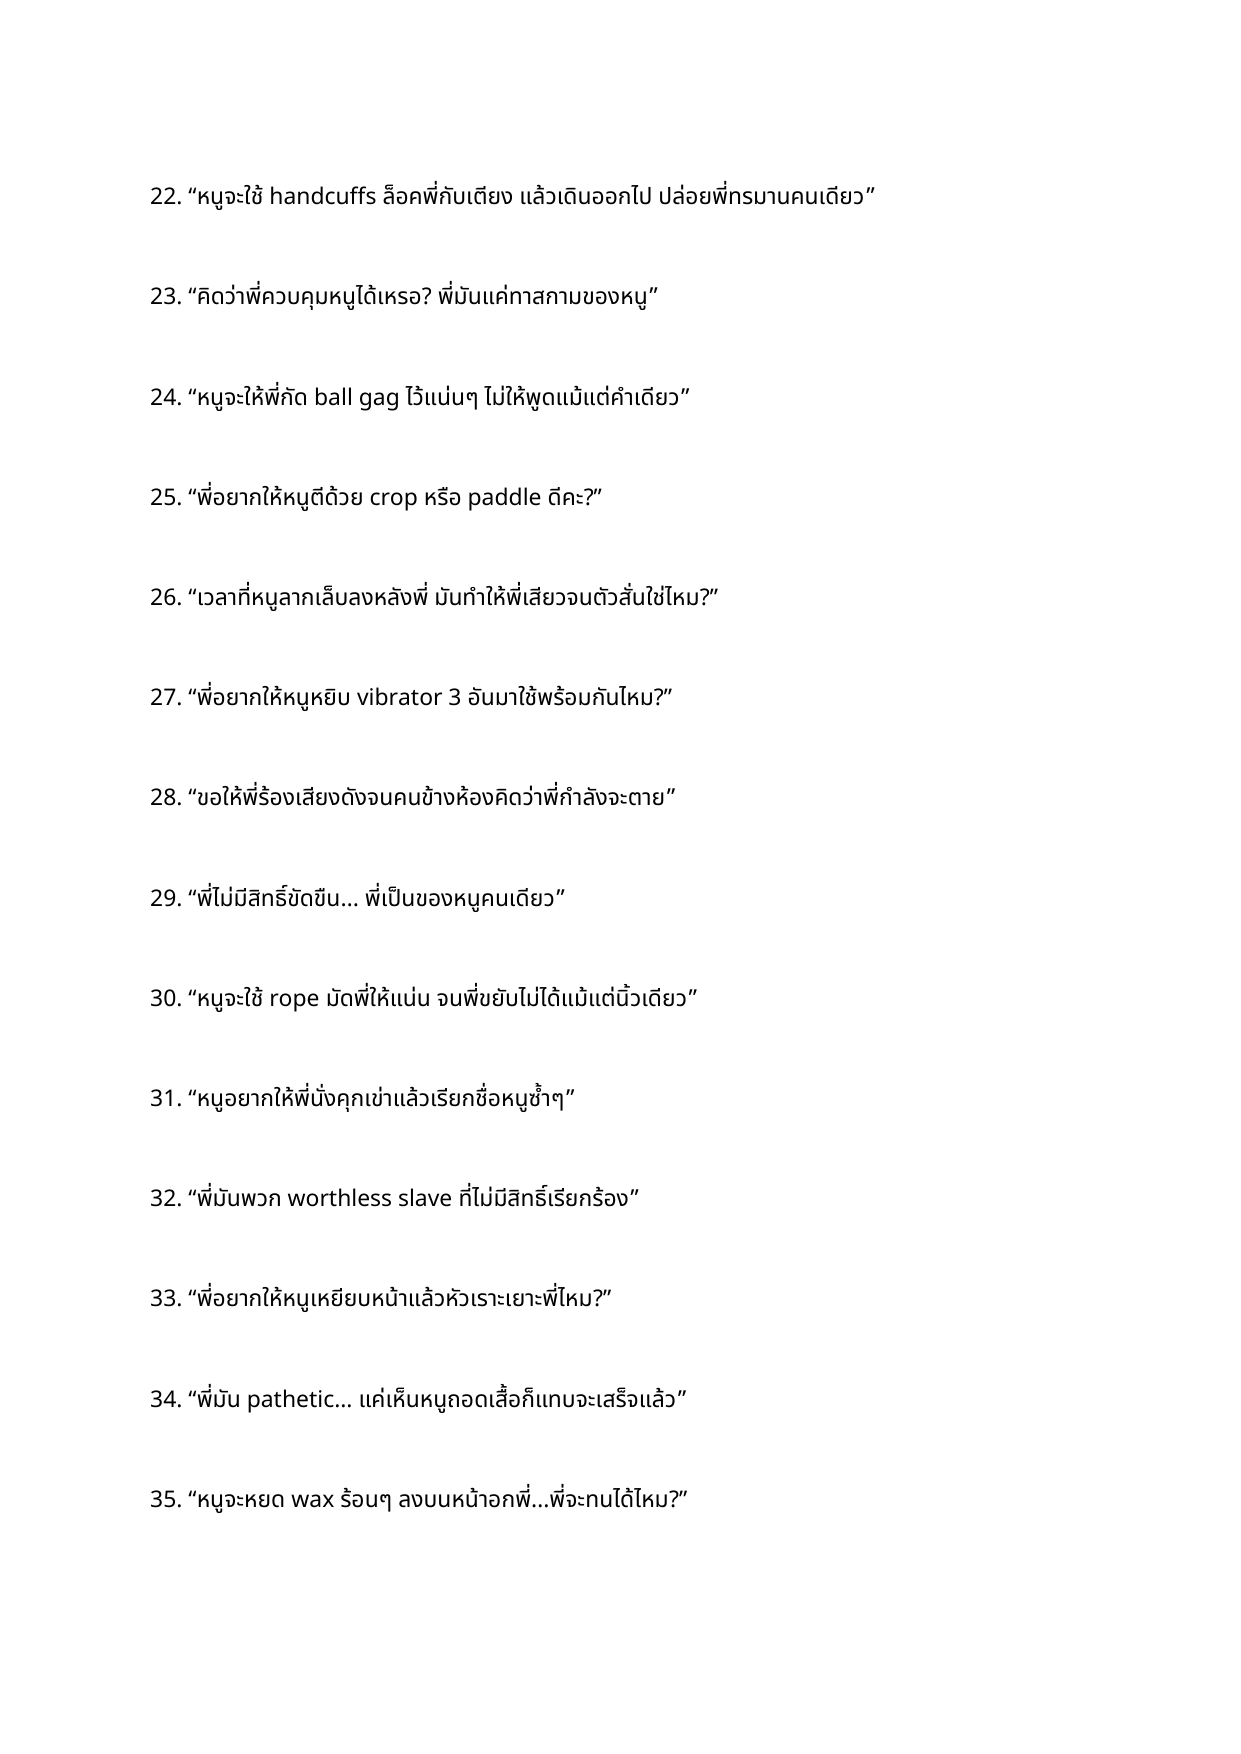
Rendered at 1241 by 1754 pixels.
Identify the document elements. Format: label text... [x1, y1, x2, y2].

text 27. “พี่อยากให้หนูหยิบ vibrator 3 อันมาใช้พร้อมกันไหม?” [150, 681, 1090, 716]
text 22. “หนูจะใช้ handcuffs ล็อคพี่กับเตียง แล้วเดินออกไป ปล่อยพี่ทรมานคนเดียว” [150, 180, 1090, 215]
text 33. “พี่อยากให้หนูเหยียบหน้าแล้วหัวเราะเยาะพี่ไหม?” [150, 1282, 1090, 1317]
text 23. “คิดว่าพี่ควบคุมหนูได้เหรอ? พี่มันแค่ทาสกามของหนู” [150, 280, 1090, 315]
text 34. “พี่มัน pathetic… แค่เห็นหนูถอดเสื้อก็แทบจะเสร็จแล้ว” [150, 1383, 1090, 1417]
text 31. “หนูอยากให้พี่นั่งคุกเข่าแล้วเรียกชื่อหนูซ้ำๆ” [150, 1082, 1090, 1117]
text 24. “หนูจะให้พี่กัด ball gag ไว้แน่นๆ ไม่ให้พูดแม้แต่คำเดียว” [150, 381, 1090, 415]
text 28. “ขอให้พี่ร้องเสียงดังจนคนข้างห้องคิดว่าพี่กำลังจะตาย” [150, 781, 1090, 816]
text 32. “พี่มันพวก worthless slave ที่ไม่มีสิทธิ์เรียกร้อง” [150, 1182, 1090, 1217]
text 26. “เวลาที่หนูลากเล็บลงหลังพี่ มันทำให้พี่เสียวจนตัวสั่นใช่ไหม?” [150, 581, 1090, 616]
text 30. “หนูจะใช้ rope มัดพี่ให้แน่น จนพี่ขยับไม่ได้แม้แต่นิ้วเดียว” [150, 982, 1090, 1017]
text 29. “พี่ไม่มีสิทธิ์ขัดขืน… พี่เป็นของหนูคนเดียว” [150, 882, 1090, 916]
text 25. “พี่อยากให้หนูตีด้วย crop หรือ paddle ดีคะ?” [150, 481, 1090, 516]
text 35. “หนูจะหยด wax ร้อนๆ ลงบนหน้าอกพี่…พี่จะทนได้ไหม?” [150, 1483, 1090, 1518]
